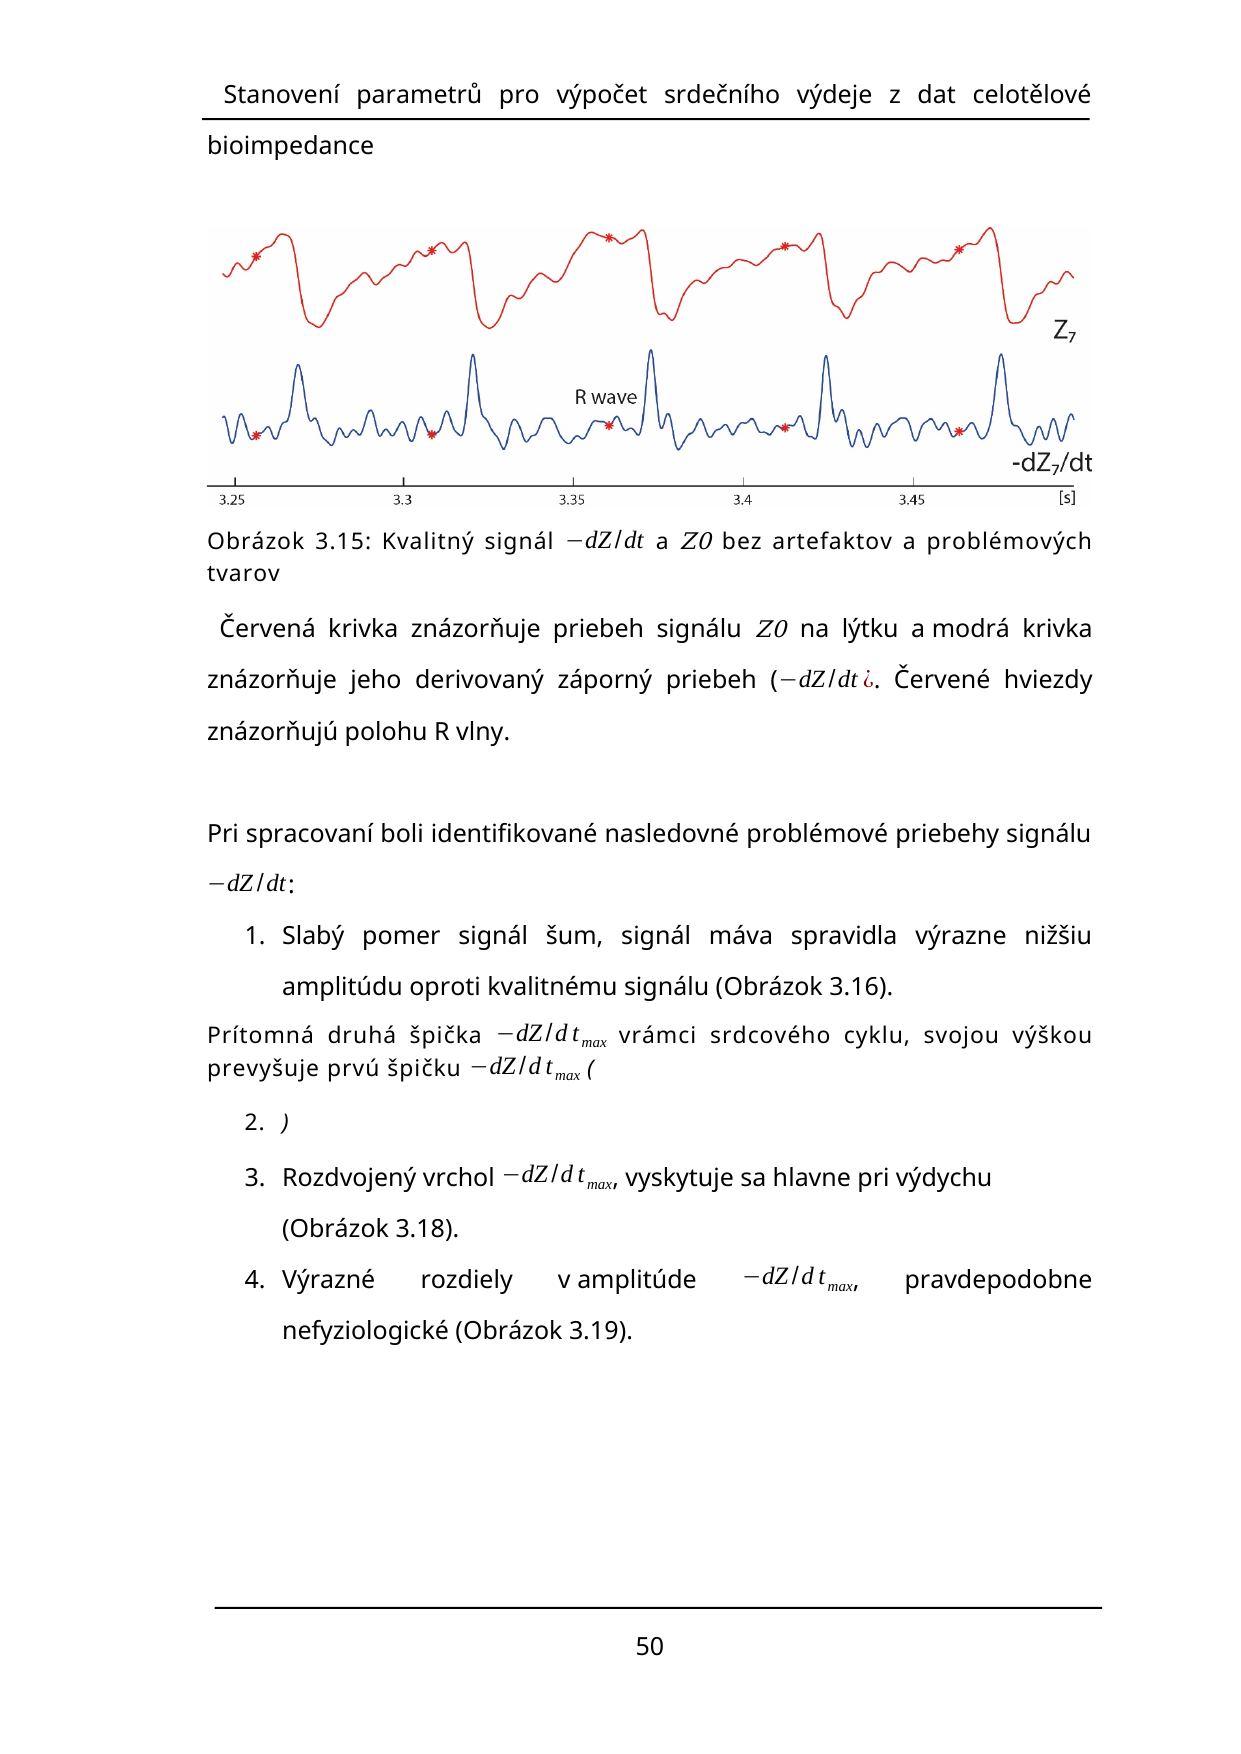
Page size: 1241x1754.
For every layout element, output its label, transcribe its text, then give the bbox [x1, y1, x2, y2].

text Prítomná druhá špička vrámci srdcového cyklu, svojou výškou prevyšuje prvú špičku ( [207, 1019, 1092, 1084]
text Pri spracovaní boli identifikované nasledovné problémové priebehy signálu : [207, 815, 1092, 900]
picture [206, 227, 1093, 508]
list Rozdvojený vrchol , vyskytuje sa hlavne pri výdychu [244, 1160, 1092, 1194]
text Červená krivka znázorňuje priebeh signálu Z0 na lýtku a modrá krivka znázorňuje jeho derivovaný záporný priebeh (. Červené hviezdy znázorňujú polohu R vlny. [207, 611, 1092, 747]
